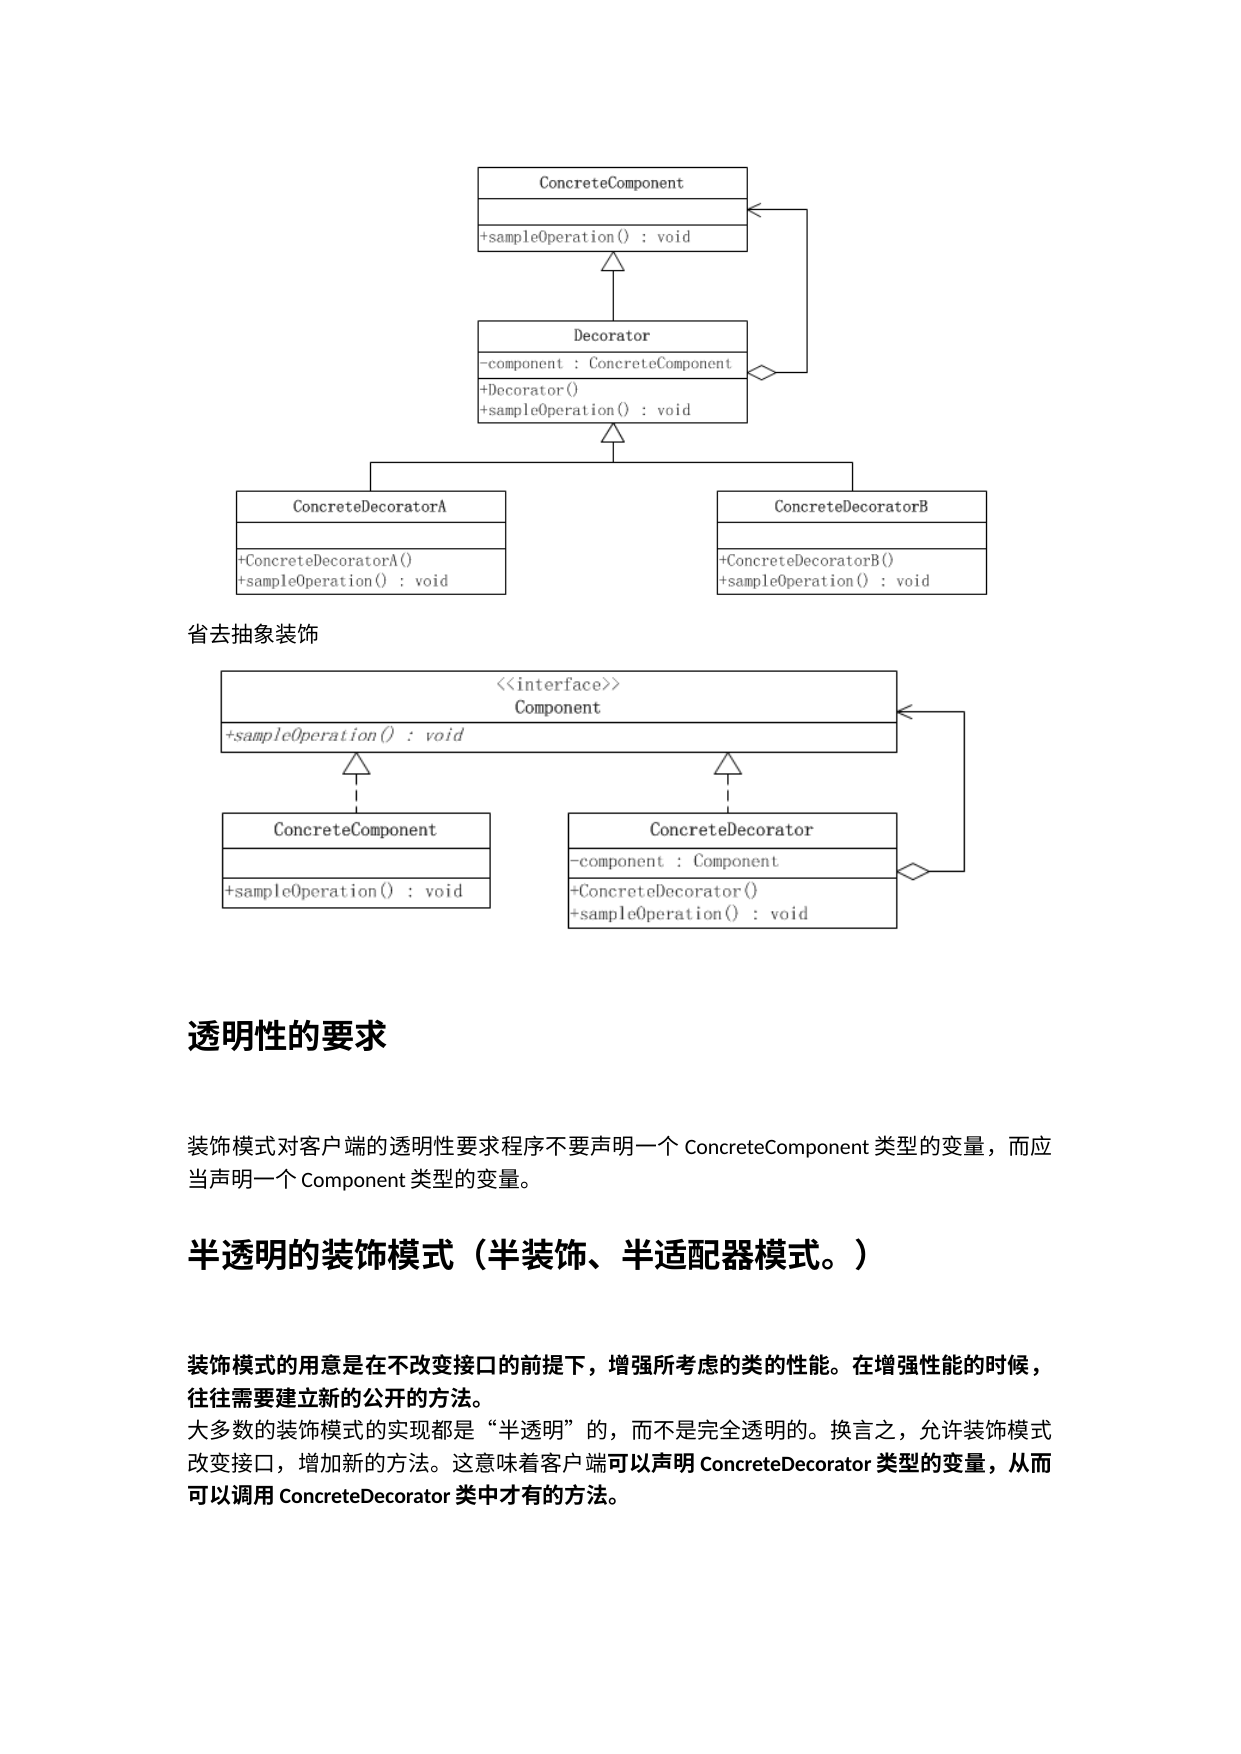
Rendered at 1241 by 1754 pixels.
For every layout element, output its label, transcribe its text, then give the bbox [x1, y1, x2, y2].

text 大多数的装饰模式的实现都是“半透明”的，而不是完全透明的。换言之，允许装饰模式改变接口，增加新的方法。这意味着客户端可以声明ConcreteDecorator类型的变量，从而可以调用ConcreteDecorator类中才有的方法。 [187, 1413, 1053, 1511]
subtitle 透明性的要求 [187, 1002, 1053, 1067]
text 省去抽象装饰 [187, 617, 1053, 649]
picture [187, 649, 1053, 948]
subtitle 半透明的装饰模式（半装饰、半适配器模式。） [187, 1221, 1053, 1286]
text 装饰模式对客户端的透明性要求程序不要声明一个ConcreteComponent类型的变量，而应当声明一个Component类型的变量。 [187, 1129, 1053, 1194]
text 装饰模式的用意是在不改变接口的前提下，增强所考虑的类的性能。在增强性能的时候，往往需要建立新的公开的方法。 [187, 1348, 1053, 1413]
picture [187, 162, 1053, 607]
